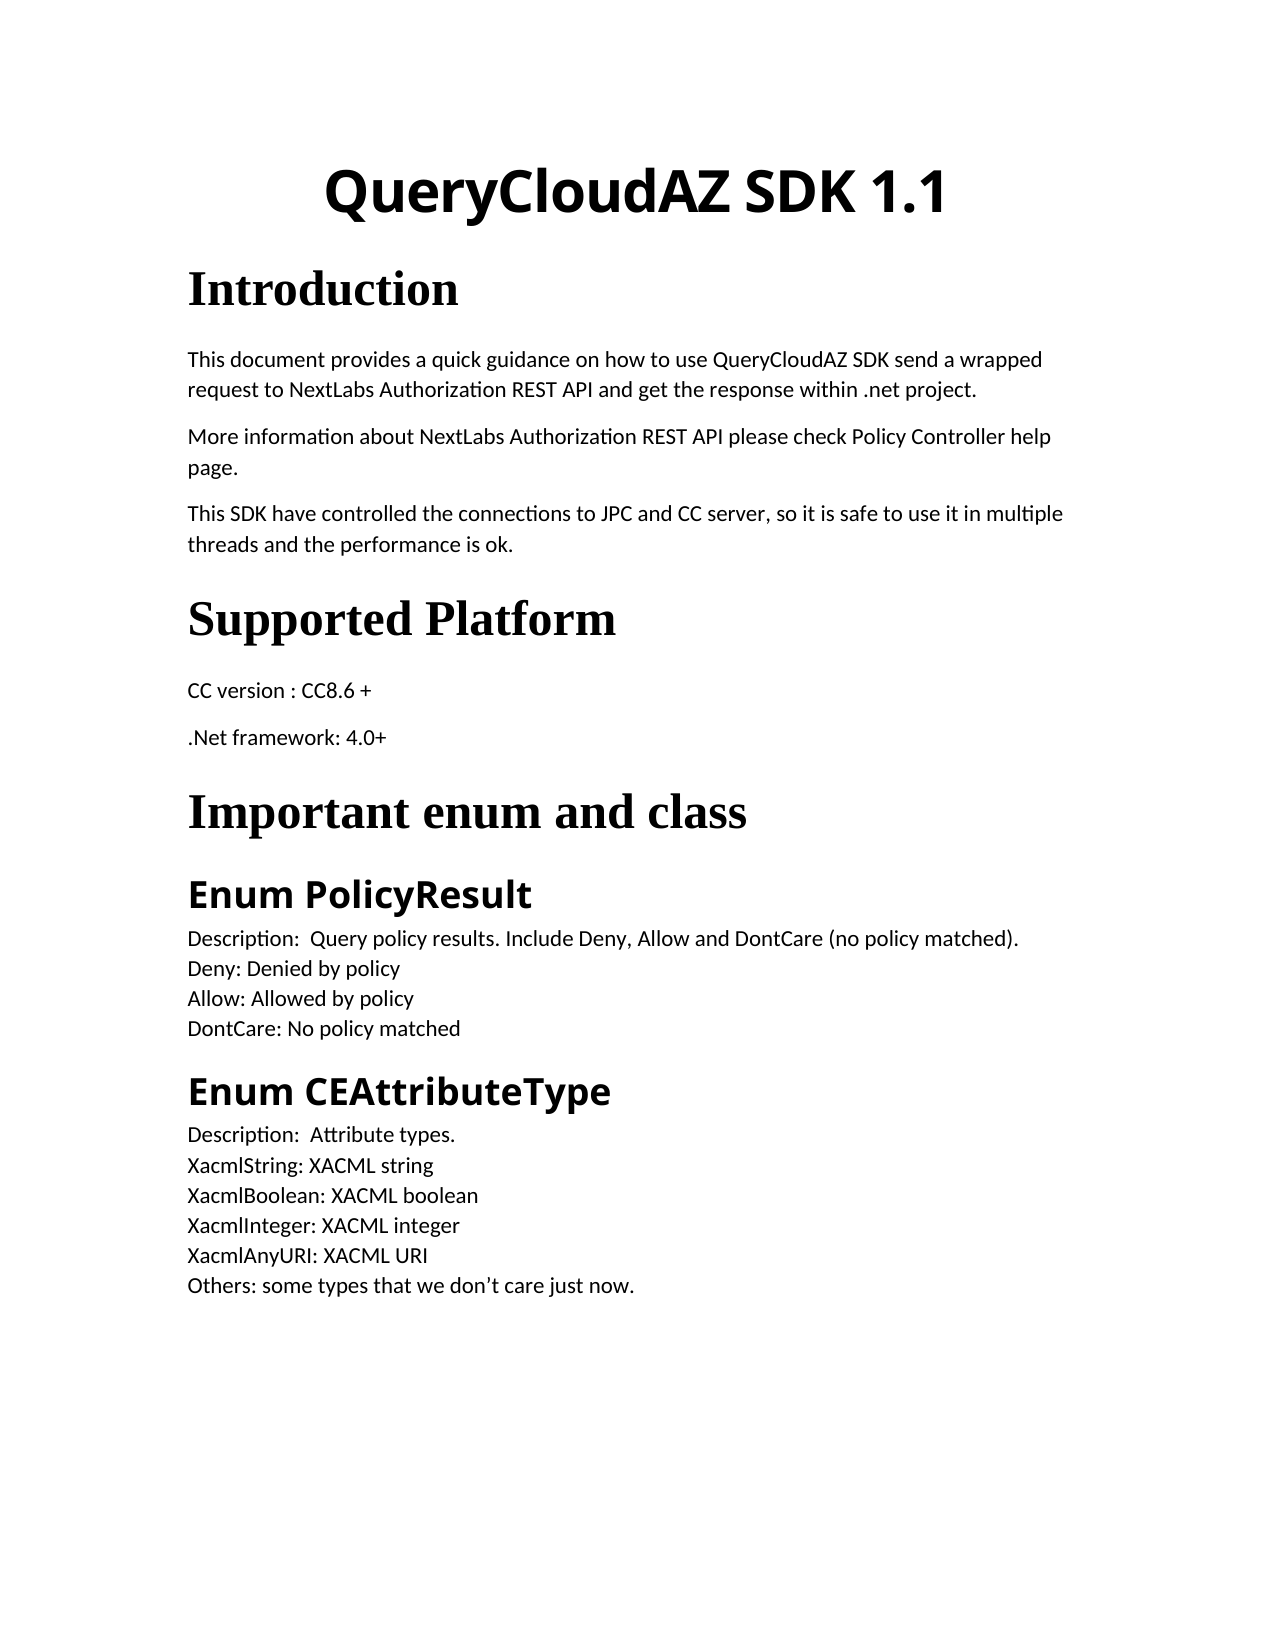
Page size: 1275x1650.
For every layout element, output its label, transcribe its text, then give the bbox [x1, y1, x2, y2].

text This SDK have controlled the connections to JPC and CC server, so it is safe to use it in multiple threads and the performance is ok. [187, 499, 1087, 558]
text XacmlString: XACML string [187, 1151, 1087, 1179]
text More information about NextLabs Authorization REST API please check Policy Controller help page. [187, 422, 1087, 481]
text Allow: Allowed by policy [187, 984, 1087, 1012]
subtitle Enum PolicyResult [187, 869, 1087, 920]
text XacmlInteger: XACML integer [187, 1211, 1087, 1239]
text Others: some types that we don’t care just now. [187, 1272, 1087, 1299]
subtitle Introduction [187, 259, 1087, 316]
text .Net framework: 4.0+ [187, 723, 1087, 751]
list Description: Attribute types. [187, 1121, 1087, 1148]
subtitle Important enum and class [187, 782, 1087, 839]
text XacmlAnyURI: XACML URI [187, 1241, 1087, 1269]
text XacmlBoolean: XACML boolean [187, 1181, 1087, 1209]
title QueryCloudAZ SDK 1.1 [187, 150, 1087, 229]
text DontCare: No policy matched [187, 1014, 1087, 1042]
subtitle Supported Platform [187, 589, 1087, 647]
text CC version : CC8.6 + [187, 676, 1087, 704]
list Description: Query policy results. Include Deny, Allow and DontCare (no policy matched). [187, 924, 1087, 952]
text Deny: Denied by policy [187, 954, 1087, 982]
text This document provides a quick guidance on how to use QueryCloudAZ SDK send a wrapped request to NextLabs Authorization REST API and get the response within .net project. [187, 345, 1087, 403]
subtitle Enum CEAttributeType [187, 1065, 1087, 1116]
